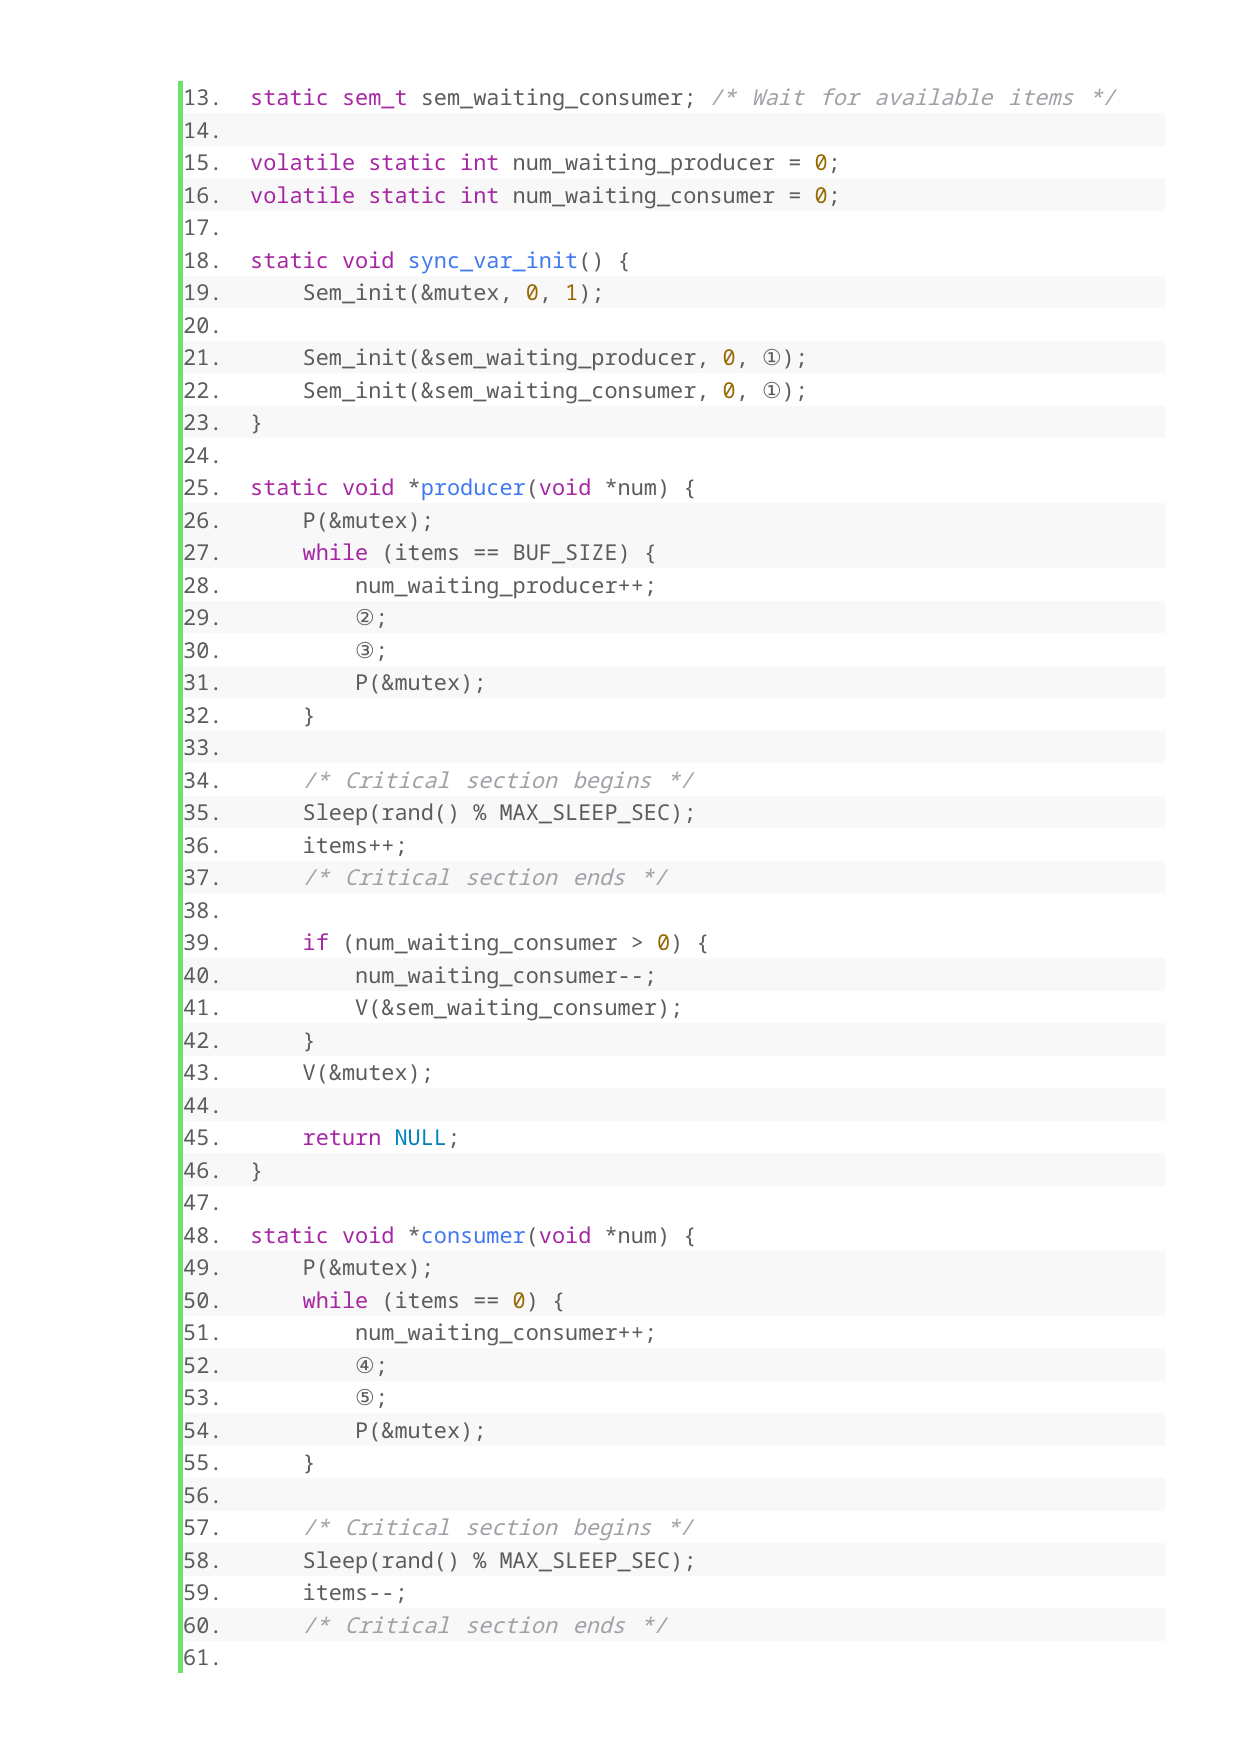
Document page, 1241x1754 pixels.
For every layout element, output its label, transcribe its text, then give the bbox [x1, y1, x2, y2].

list volatile static int num_waiting_consumer = 0; [183, 178, 1165, 211]
list ②; [183, 601, 1165, 633]
list num_waiting_producer++; [183, 568, 1165, 601]
list } [183, 406, 1165, 438]
list static void *consumer(void *num) { [183, 1218, 1165, 1251]
list items--; [183, 1576, 1165, 1608]
list /* Critical section ends */ [183, 1608, 1165, 1641]
list return NULL; [183, 1121, 1165, 1153]
list ③; [183, 633, 1165, 666]
list Sem_init(&mutex, 0, 1); [183, 276, 1165, 308]
list Sleep(rand() % MAX_SLEEP_SEC); [183, 1543, 1165, 1576]
list static sem_t sem_waiting_consumer; /* Wait for available items */ [183, 81, 1165, 113]
list P(&mutex); [183, 503, 1165, 536]
list num_waiting_consumer++; [183, 1316, 1165, 1348]
list V(&sem_waiting_consumer); [183, 991, 1165, 1023]
list } [183, 698, 1165, 731]
list P(&mutex); [183, 1413, 1165, 1446]
list /* Critical section begins */ [183, 1511, 1165, 1543]
list P(&mutex); [183, 1251, 1165, 1283]
list items++; [183, 828, 1165, 861]
list ⑤; [183, 1381, 1165, 1413]
list static void sync_var_init() { [183, 243, 1165, 276]
list } [183, 1023, 1165, 1056]
list Sem_init(&sem_waiting_consumer, 0, ①); [183, 373, 1165, 406]
list while (items == 0) { [183, 1283, 1165, 1316]
list num_waiting_consumer--; [183, 958, 1165, 991]
list /* Critical section ends */ [183, 861, 1165, 893]
list volatile static int num_waiting_producer = 0; [183, 146, 1165, 178]
list } [183, 1446, 1165, 1478]
list while (items == BUF_SIZE) { [183, 536, 1165, 568]
list ④; [183, 1348, 1165, 1381]
list V(&mutex); [183, 1056, 1165, 1088]
list /* Critical section begins */ [183, 763, 1165, 796]
list Sem_init(&sem_waiting_producer, 0, ①); [183, 341, 1165, 373]
list P(&mutex); [183, 666, 1165, 698]
list } [183, 1153, 1165, 1186]
list if (num_waiting_consumer > 0) { [183, 926, 1165, 958]
list Sleep(rand() % MAX_SLEEP_SEC); [183, 796, 1165, 828]
list static void *producer(void *num) { [183, 471, 1165, 503]
